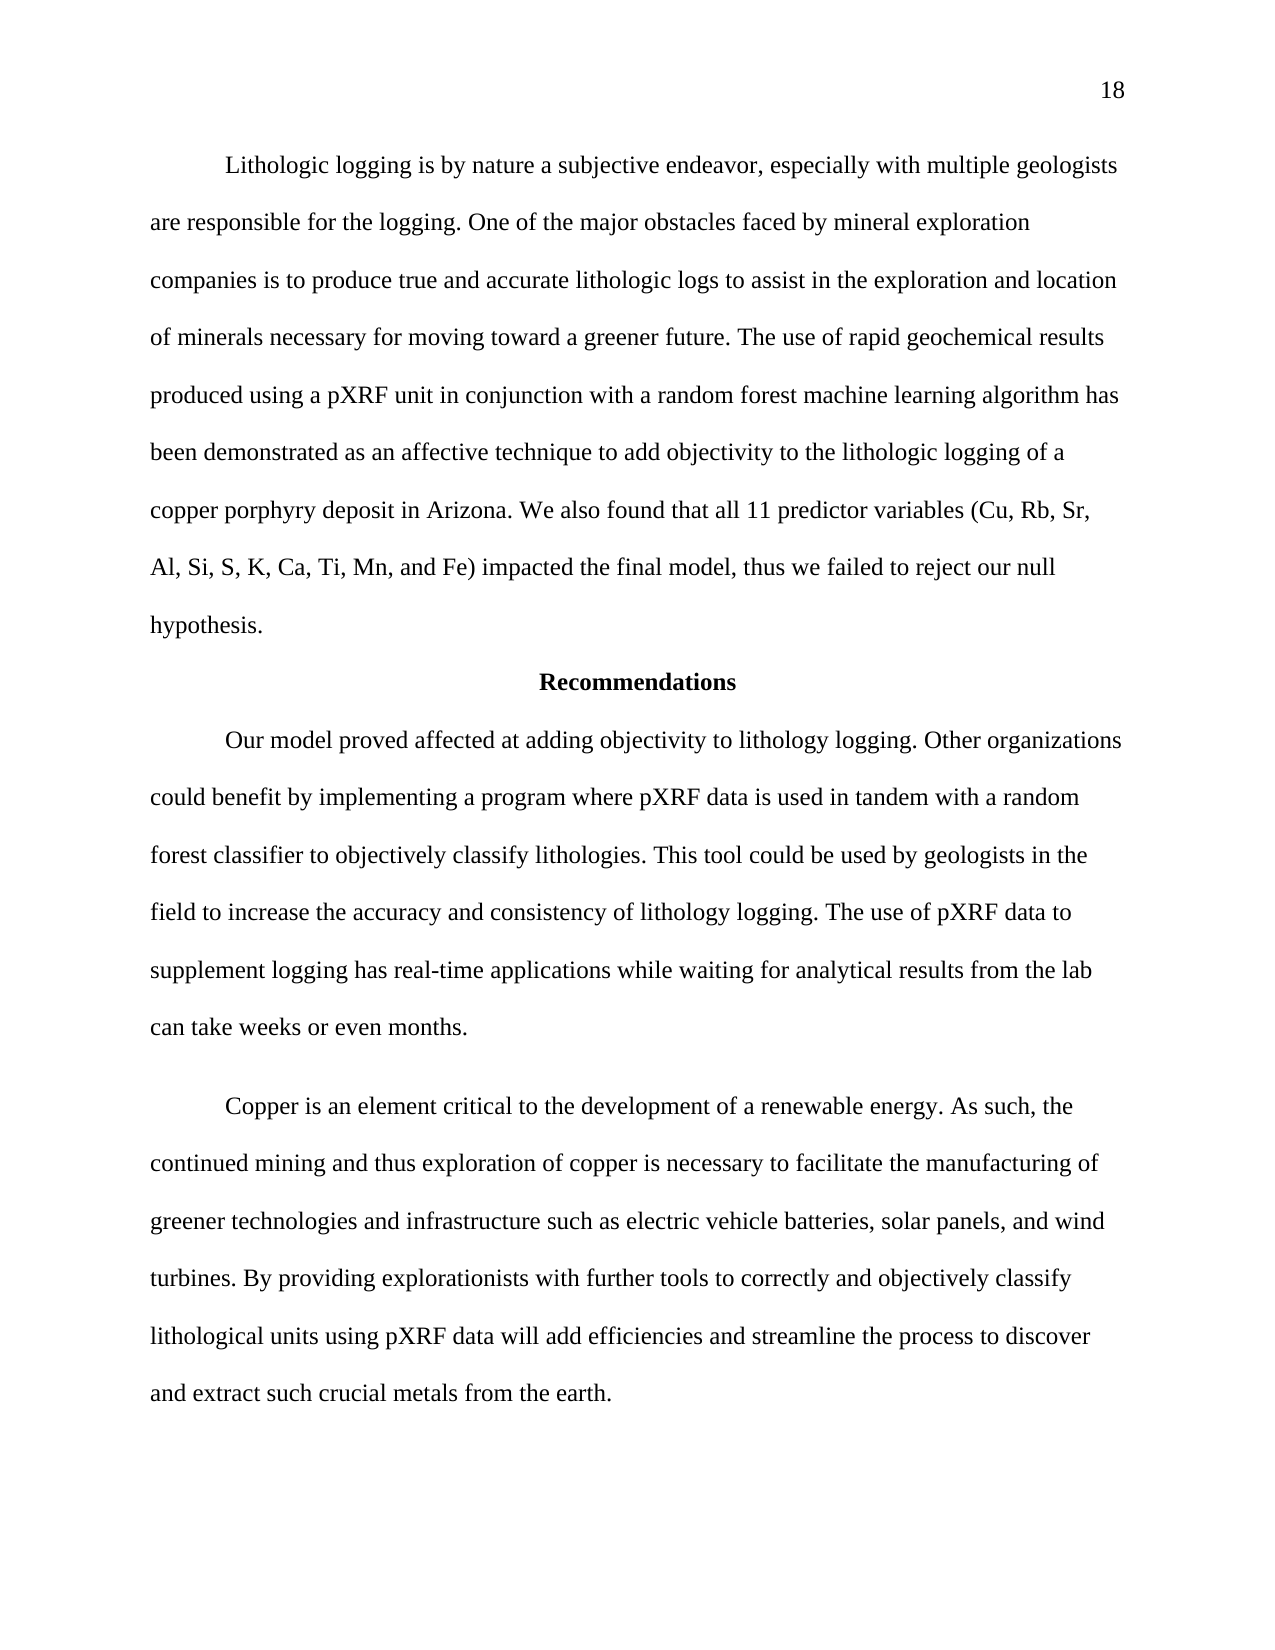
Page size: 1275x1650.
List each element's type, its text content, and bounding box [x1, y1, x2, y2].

text Recommendations [150, 667, 1125, 696]
text Lithologic logging is by nature a subjective endeavor, especially with multiple geologists are responsible for the logging. One of the major obstacles faced by mineral exploration companies is to produce true and accurate lithologic logs to assist in the exploration and location of minerals necessary for moving toward a greener future. The use of rapid geochemical results produced using a pXRF unit in conjunction with a random forest machine learning algorithm has been demonstrated as an affective technique to add objectivity to the lithologic logging of a copper porphyry deposit in Arizona. We also found that all 11 predictor variables (Cu, Rb, Sr, Al, Si, S, K, Ca, Ti, Mn, and Fe) impacted the final model, thus we failed to reject our null hypothesis. [150, 150, 1125, 639]
text Copper is an element critical to the development of a renewable energy. As such, the continued mining and thus exploration of copper is necessary to facilitate the manufacturing of greener technologies and infrastructure such as electric vehicle batteries, solar panels, and wind turbines. By providing explorationists with further tools to correctly and objectively classify lithological units using pXRF data will add efficiencies and streamline the process to discover and extract such crucial metals from the earth. [150, 1091, 1125, 1407]
text Our model proved affected at adding objectivity to lithology logging. Other organizations could benefit by implementing a program where pXRF data is used in tandem with a random forest classifier to objectively classify lithologies. This tool could be used by geologists in the field to increase the accuracy and consistency of lithology logging. The use of pXRF data to supplement logging has real-time applications while waiting for analytical results from the lab can take weeks or even months. [150, 725, 1125, 1041]
